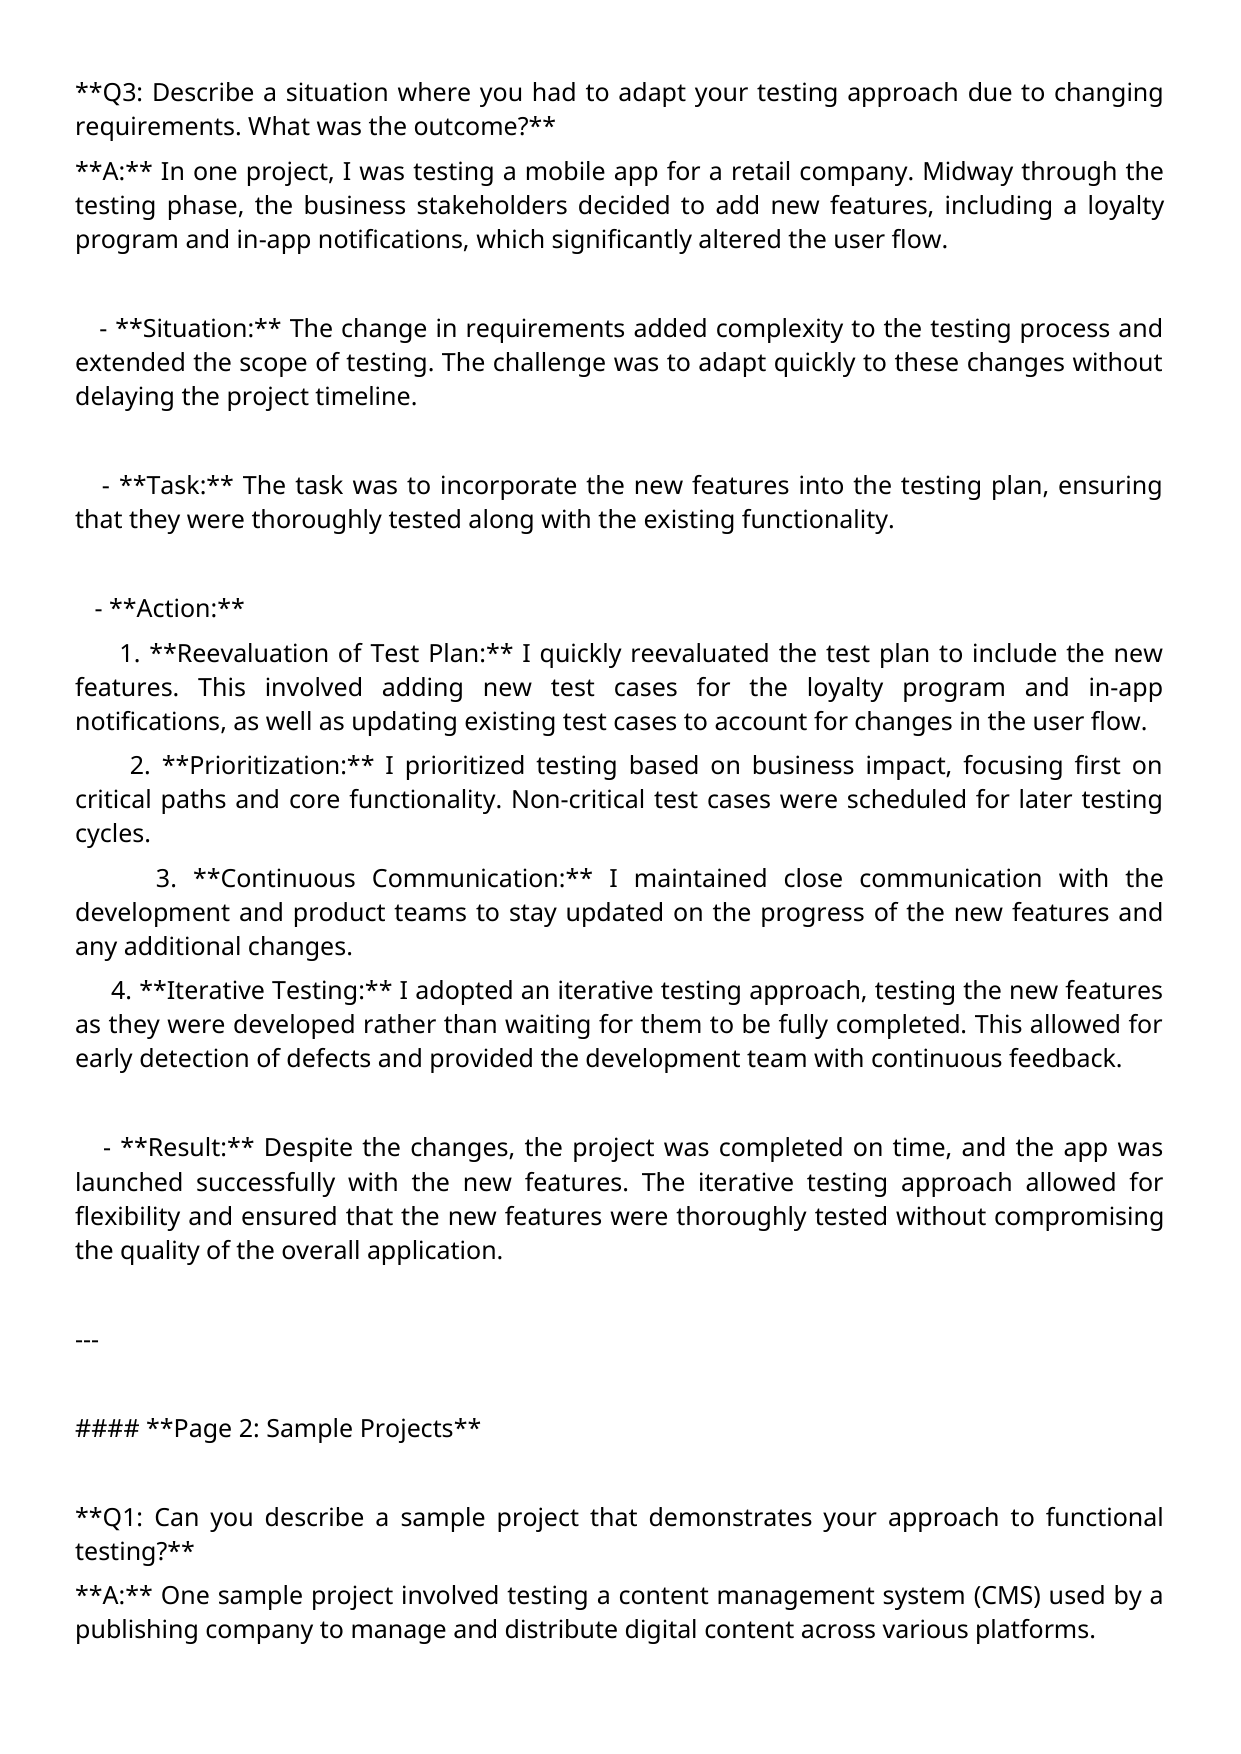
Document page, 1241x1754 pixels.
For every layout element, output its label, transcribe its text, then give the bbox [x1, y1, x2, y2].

text **Q3: Describe a situation where you had to adapt your testing approach due to changing requirements. What was the outcome?** [75, 75, 1165, 143]
text - **Situation:** The change in requirements added complexity to the testing process and extended the scope of testing. The challenge was to adapt quickly to these changes without delaying the project timeline. [75, 311, 1165, 413]
text #### **Page 2: Sample Projects** [75, 1410, 1165, 1444]
text --- [75, 1321, 1165, 1355]
text **A:** In one project, I was testing a mobile app for a retail company. Midway through the testing phase, the business stakeholders decided to add new features, including a loyalty program and in-app notifications, which significantly altered the user flow. [75, 153, 1165, 256]
text - **Result:** Despite the changes, the project was completed on time, and the app was launched successfully with the new features. The iterative testing approach allowed for flexibility and ensured that the new features were thoroughly tested without compromising the quality of the overall application. [75, 1130, 1165, 1266]
text 3. **Continuous Communication:** I maintained close communication with the development and product teams to stay updated on the progress of the new features and any additional changes. [75, 860, 1165, 963]
text - **Task:** The task was to incorporate the new features into the testing plan, ensuring that they were thoroughly tested along with the existing functionality. [75, 468, 1165, 536]
text 2. **Prioritization:** I prioritized testing based on business impact, focusing first on critical paths and core functionality. Non-critical test cases were scheduled for later testing cycles. [75, 748, 1165, 850]
text 4. **Iterative Testing:** I adopted an iterative testing approach, testing the new features as they were developed rather than waiting for them to be fully completed. This allowed for early detection of defects and provided the development team with continuous feedback. [75, 973, 1165, 1075]
text **Q1: Can you describe a sample project that demonstrates your approach to functional testing?** [75, 1499, 1165, 1567]
text 1. **Reevaluation of Test Plan:** I quickly reevaluated the test plan to include the new features. This involved adding new test cases for the loyalty program and in-app notifications, as well as updating existing test cases to account for changes in the user flow. [75, 635, 1165, 737]
text **A:** One sample project involved testing a content management system (CMS) used by a publishing company to manage and distribute digital content across various platforms. [75, 1578, 1165, 1646]
text - **Action:** [75, 591, 1165, 625]
